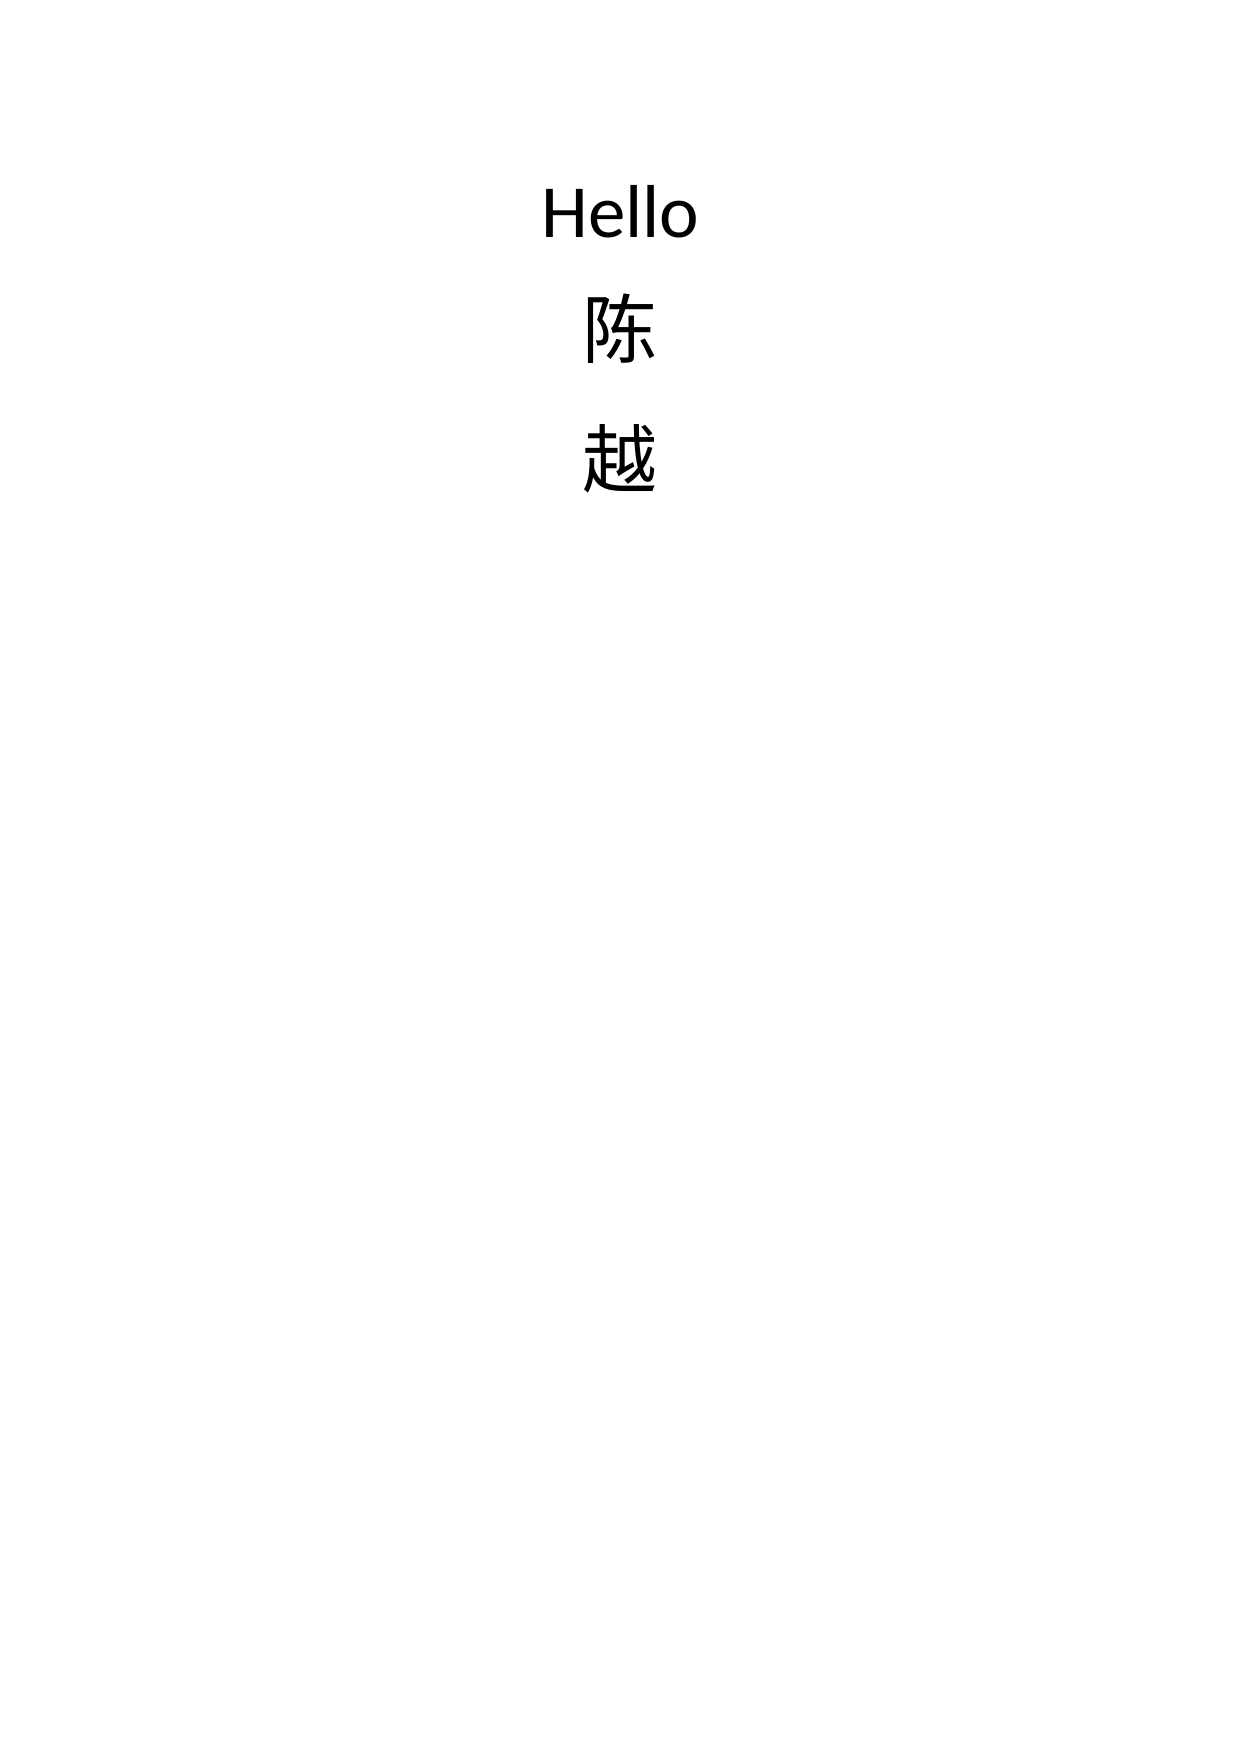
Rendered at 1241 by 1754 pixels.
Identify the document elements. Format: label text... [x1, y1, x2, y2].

text 越 [187, 389, 1053, 519]
text 陈 [187, 259, 1053, 389]
text Hello [187, 162, 1053, 259]
